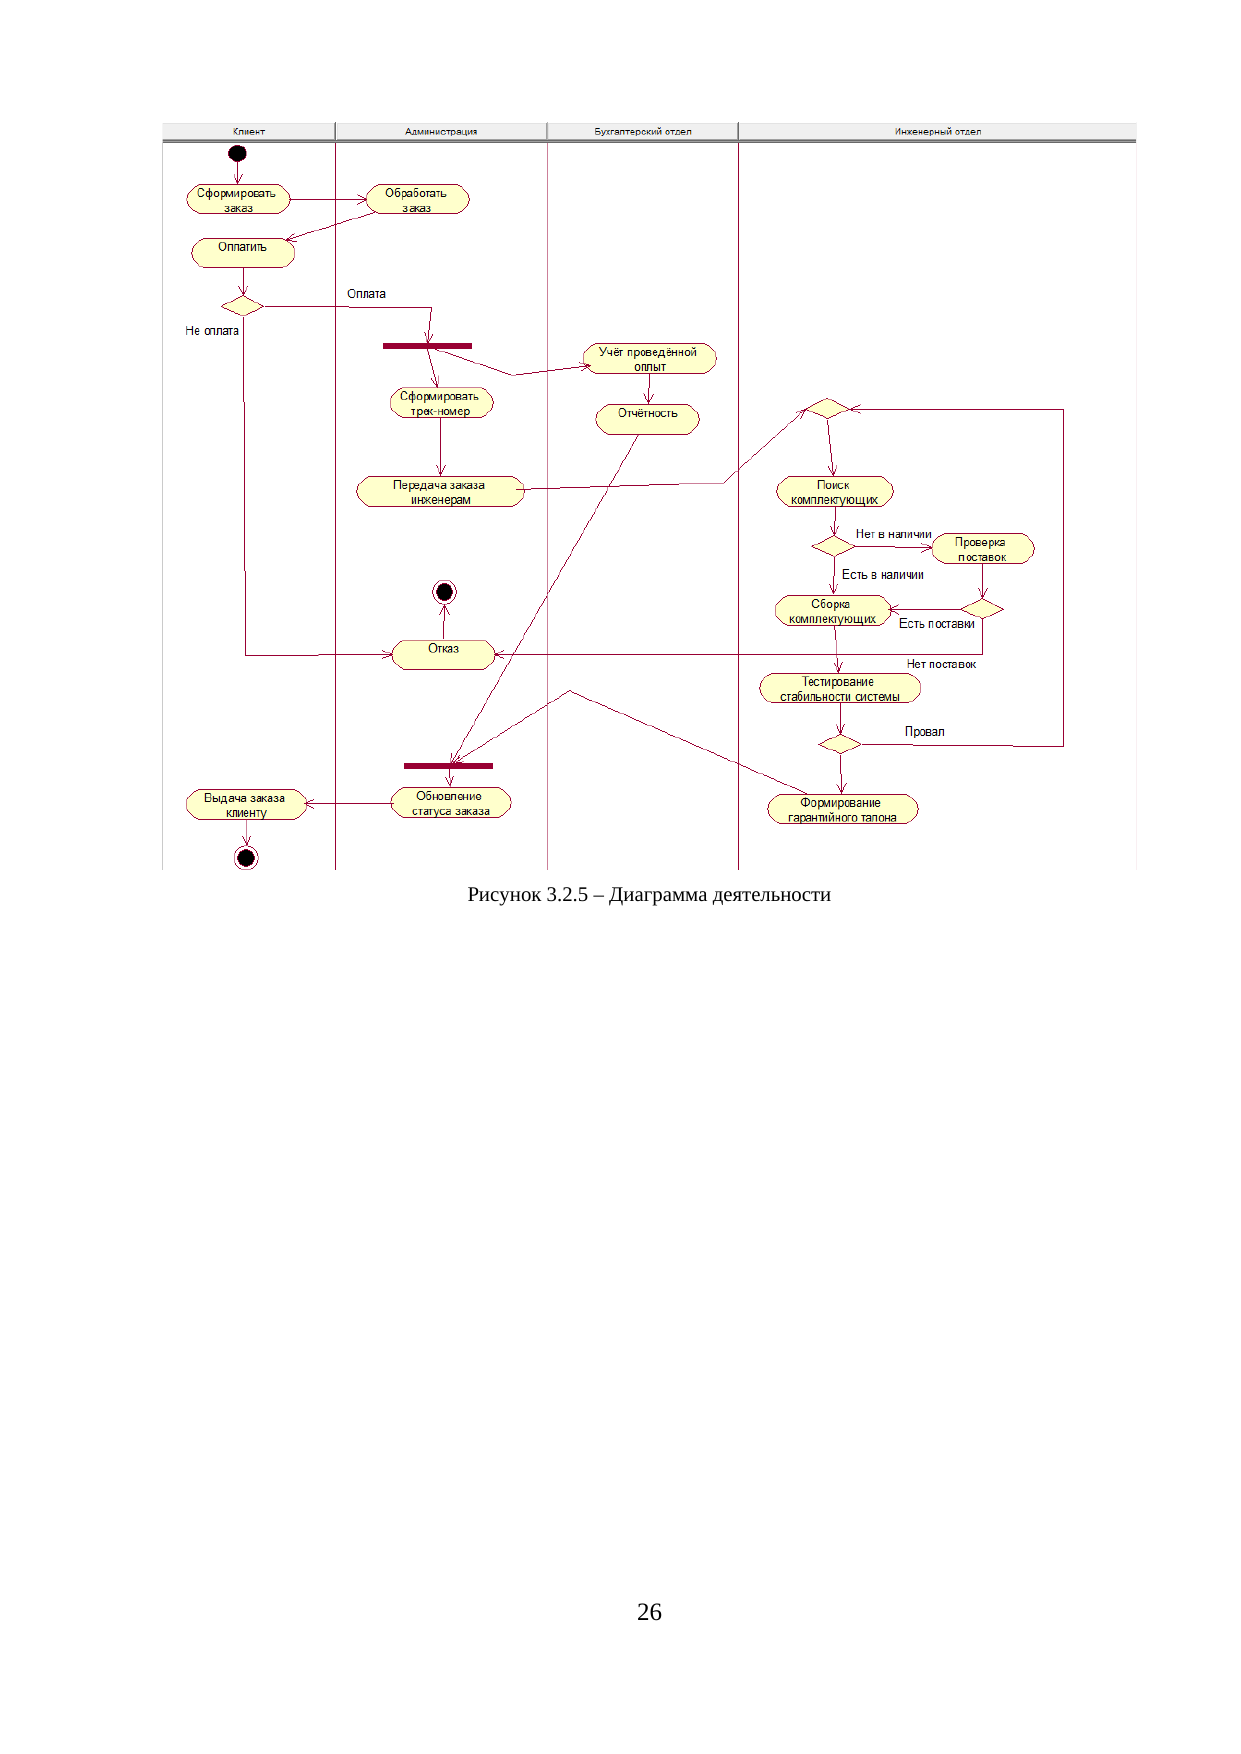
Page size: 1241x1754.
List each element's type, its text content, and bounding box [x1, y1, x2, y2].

picture [162, 122, 1137, 870]
